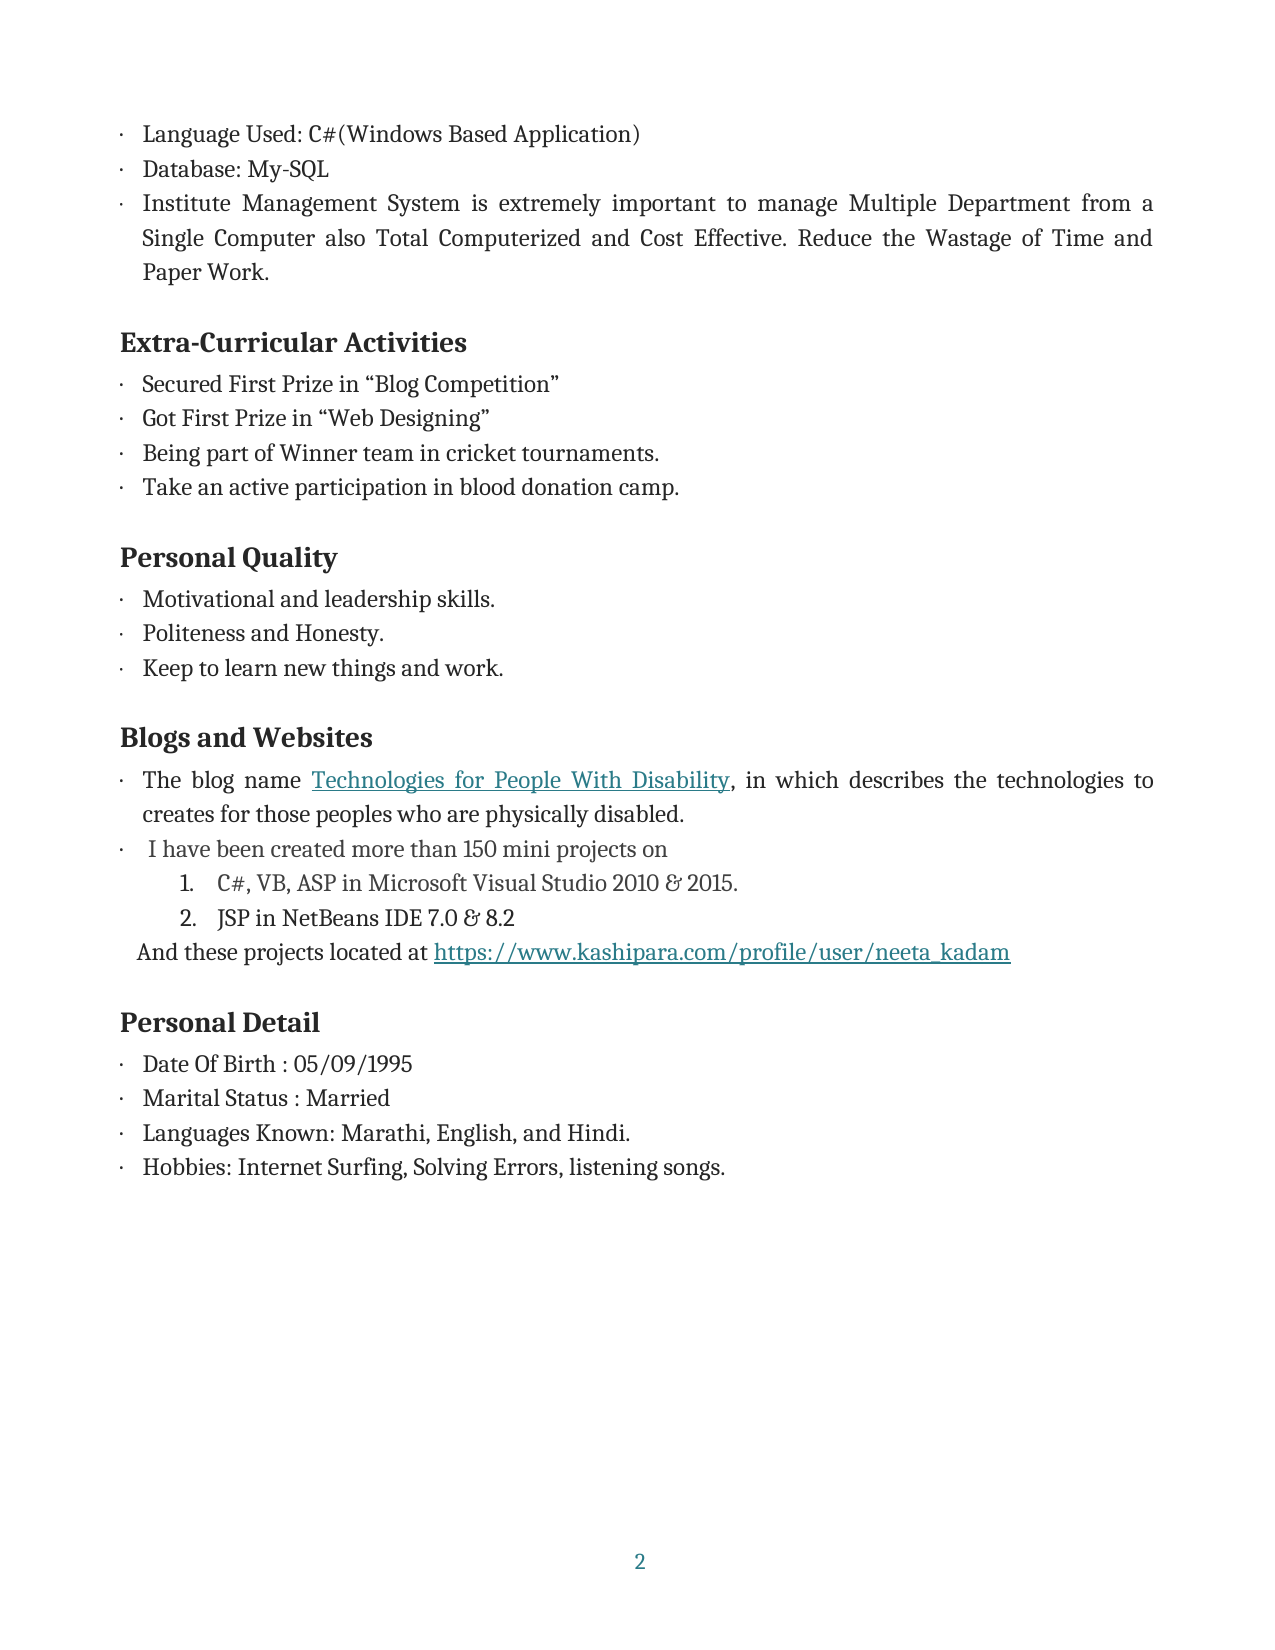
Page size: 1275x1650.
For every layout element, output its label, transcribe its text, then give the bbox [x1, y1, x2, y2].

list Languages Known: Marathi, English, and Hindi. [120, 1119, 1155, 1147]
list Got First Prize in “Web Designing” [120, 404, 1155, 433]
list Motivational and leadership skills. [120, 585, 1155, 614]
list And these projects located at https://www.kashipara.com/profile/user/neeta_kadam [120, 938, 1155, 967]
list Marital Status : Married [120, 1084, 1155, 1113]
list Being part of Winner team in cricket tournaments. [120, 439, 1155, 467]
list JSP in NetBeans IDE 7.0 & 8.2 [180, 903, 1155, 932]
subtitle Blogs and Websites [120, 722, 1155, 755]
list Keep to learn new things and work. [120, 654, 1155, 683]
subtitle Extra-Curricular Activities [120, 326, 1155, 359]
list I have been created more than 150 mini projects on [120, 834, 1155, 863]
list Take an active participation in blood donation camp. [120, 473, 1155, 502]
list Secured First Prize in “Blog Competition” [120, 370, 1155, 398]
list C#, VB, ASP in Microsoft Visual Studio 2010 & 2015. [180, 869, 1155, 898]
list Politeness and Honesty. [120, 619, 1155, 648]
subtitle Personal Quality [120, 541, 1155, 574]
list The blog name Technologies for People With Disability, in which describes the technologies to creates for those peoples who are physically disabled. [120, 766, 1155, 829]
subtitle Personal Detail [120, 1006, 1155, 1039]
list Language Used: C#(Windows Based Application) [120, 120, 1155, 149]
list Hobbies: Internet Surfing, Solving Errors, listening songs. [120, 1153, 1155, 1182]
list Database: My-SQL [120, 154, 1155, 183]
list Date Of Birth : 05/09/1995 [120, 1050, 1155, 1078]
list Institute Management System is extremely important to manage Multiple Department from a Single Computer also Total Computerized and Cost Effective. Reduce the Wastage of Time and Paper Work. [120, 189, 1155, 287]
